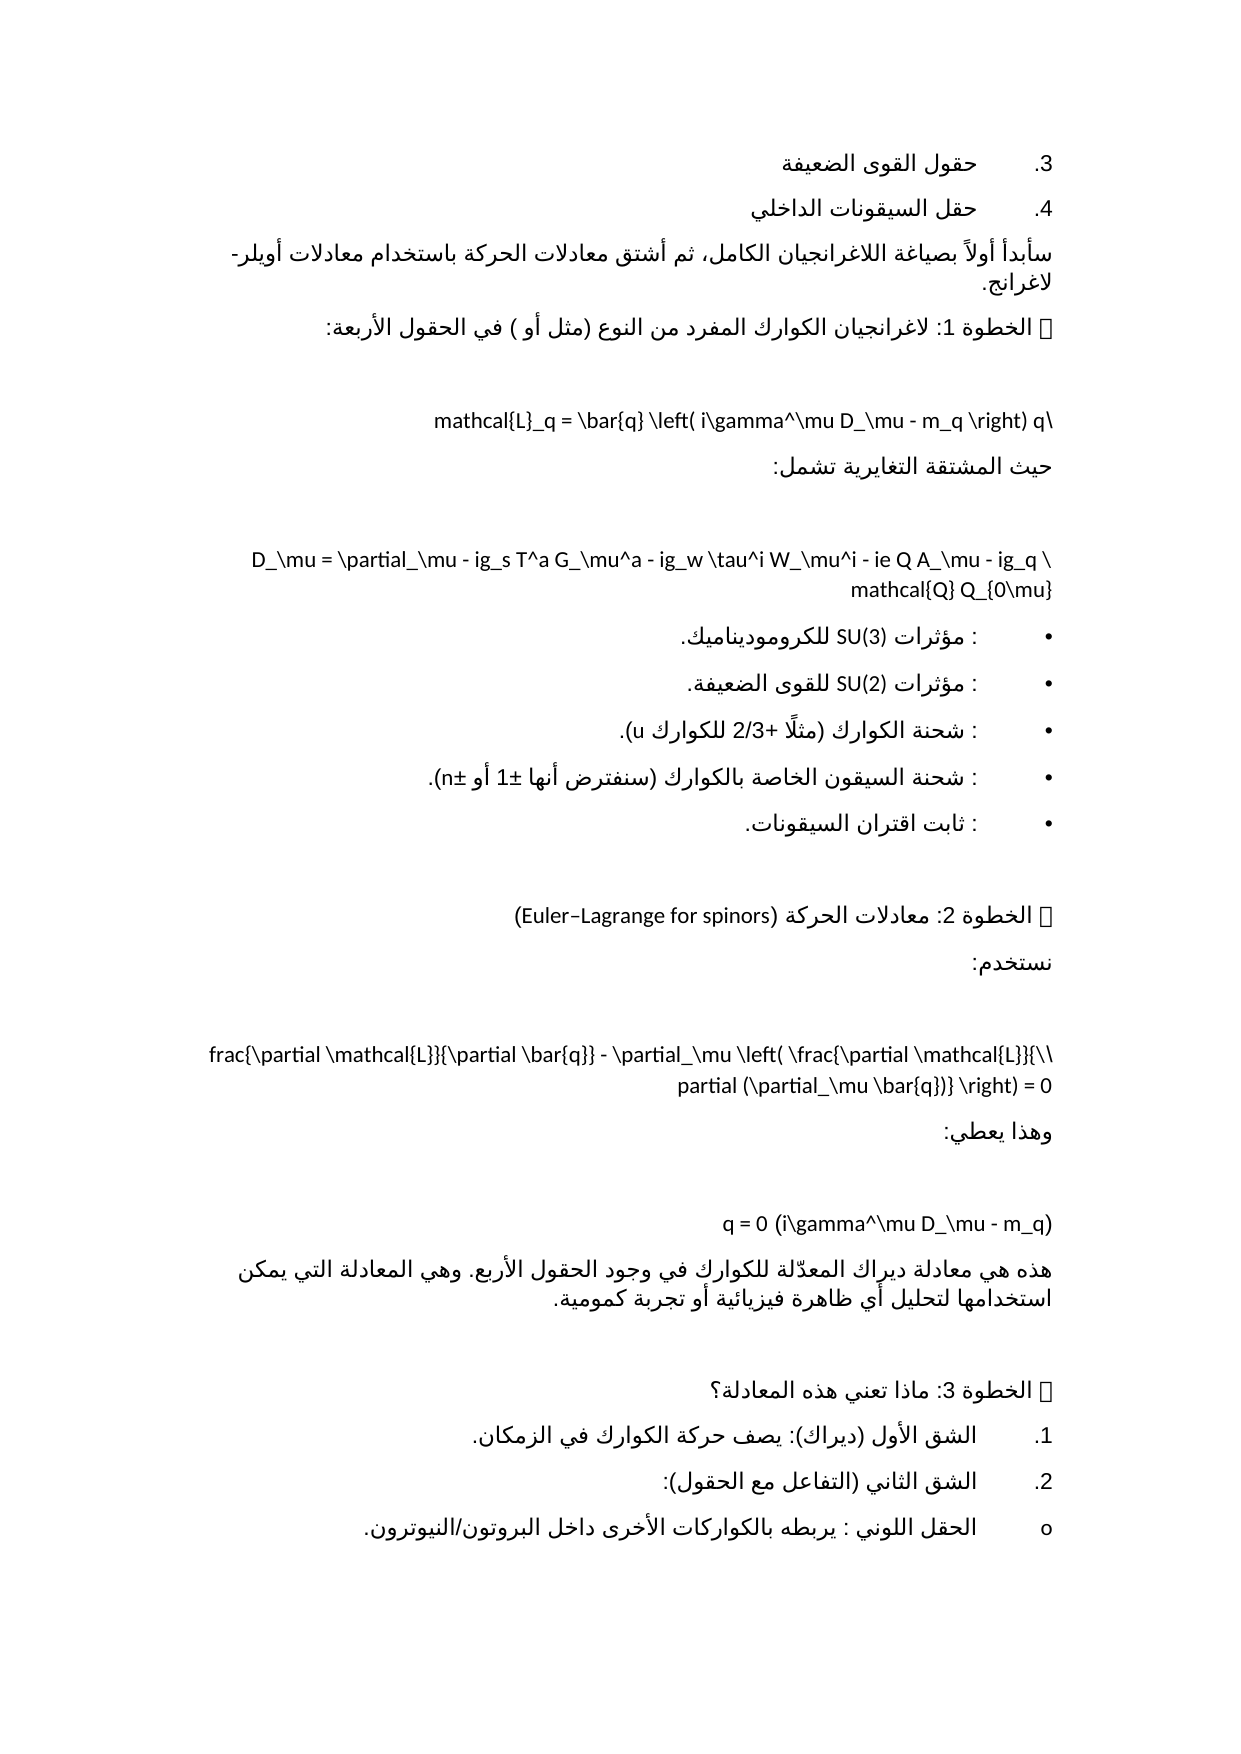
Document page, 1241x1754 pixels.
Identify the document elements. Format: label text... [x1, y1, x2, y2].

text \frac{\partial \mathcal{L}}{\partial \bar{q}} - \partial_\mu \left( \frac{\partial \mathcal{L}}{\partial (\partial_\mu \bar{q})} \right) = 0 [187, 1041, 1053, 1099]
text ✅ الخطوة 2: معادلات الحركة (Euler–Lagrange for spinors) [187, 902, 1053, 930]
text 2. الشق الثاني (التفاعل مع الحقول): [187, 1468, 1053, 1494]
text D_\mu = \partial_\mu - ig_s T^a G_\mu^a - ig_w \tau^i W_\mu^i - ie Q A_\mu - ig_q \mathcal{Q} Q_{0\mu} [187, 545, 1053, 603]
text • : مؤثرات SU(2) للقوى الضعيفة. [187, 669, 1053, 697]
text حيث المشتقة التغايرية تشمل: [187, 453, 1053, 479]
text o الحقل اللوني : يربطه بالكواركات الأخرى داخل البروتون/النيوترون. [187, 1513, 1053, 1541]
text نستخدم: [187, 948, 1053, 975]
text 1. الشق الأول (ديراك): يصف حركة الكوارك في الزمكان. [187, 1422, 1053, 1449]
text \mathcal{L}_q = \bar{q} \left( i\gamma^\mu D_\mu - m_q \right) q [187, 406, 1053, 434]
text (i\gamma^\mu D_\mu - m_q) q = 0 [187, 1209, 1053, 1238]
text ✅ الخطوة 1: لاغرانجيان الكوارك المفرد من النوع (مثل أو ) في الحقول الأربعة: [187, 314, 1053, 341]
text وهذا يعطي: [187, 1118, 1053, 1144]
text • : شحنة الكوارك (مثلًا +2/3 للكوارك u). [187, 716, 1053, 744]
text • : مؤثرات SU(3) للكروموديناميك. [187, 622, 1053, 650]
text 4. حقل السيقونات الداخلي [187, 195, 1053, 221]
text هذه هي معادلة ديراك المعدّلة للكوارك في وجود الحقول الأربع. وهي المعادلة التي يمكن استخدامها لتحليل أي ظاهرة فيزيائية أو تجربة كمومية. [187, 1256, 1053, 1311]
text 3. حقول القوى الضعيفة [187, 150, 1053, 176]
text ✅ الخطوة 3: ماذا تعني هذه المعادلة؟ [187, 1377, 1053, 1404]
text سأبدأ أولاً بصياغة اللاغرانجيان الكامل، ثم أشتق معادلات الحركة باستخدام معادلات أويلر-لاغرانج. [187, 240, 1053, 295]
text • : شحنة السيقون الخاصة بالكوارك (سنفترض أنها ±1 أو ±n). [187, 763, 1053, 791]
text • : ثابت اقتران السيقونات. [187, 810, 1053, 836]
